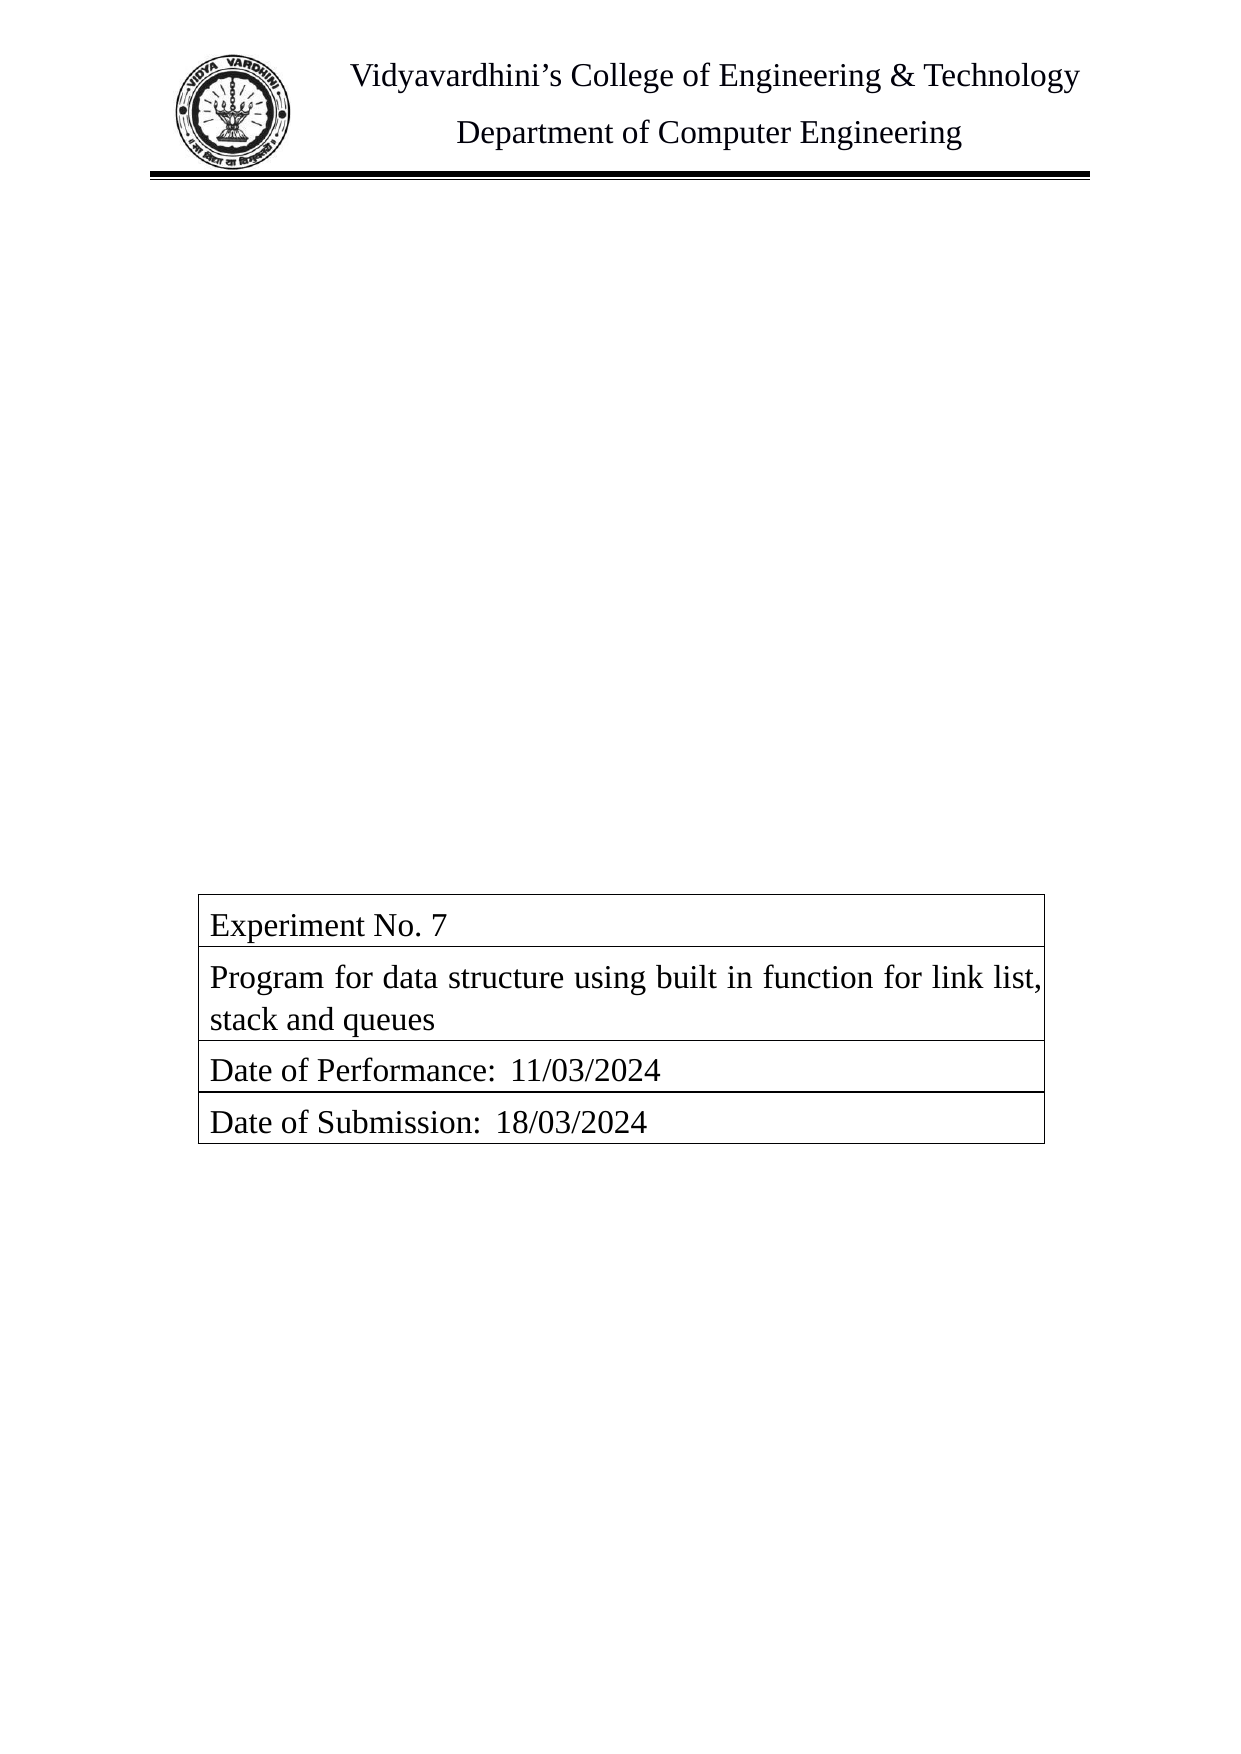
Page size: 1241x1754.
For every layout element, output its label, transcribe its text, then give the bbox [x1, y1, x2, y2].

table_cell Date of Performance: 11/03/2024 [199, 1041, 1044, 1091]
picture [173, 54, 291, 171]
table_header Experiment No. 7 [199, 895, 1044, 946]
table_cell Date of Submission: 18/03/2024 [199, 1093, 1044, 1143]
table_cell Program for data structure using built in function for link list, stack and queues [199, 947, 1044, 1039]
